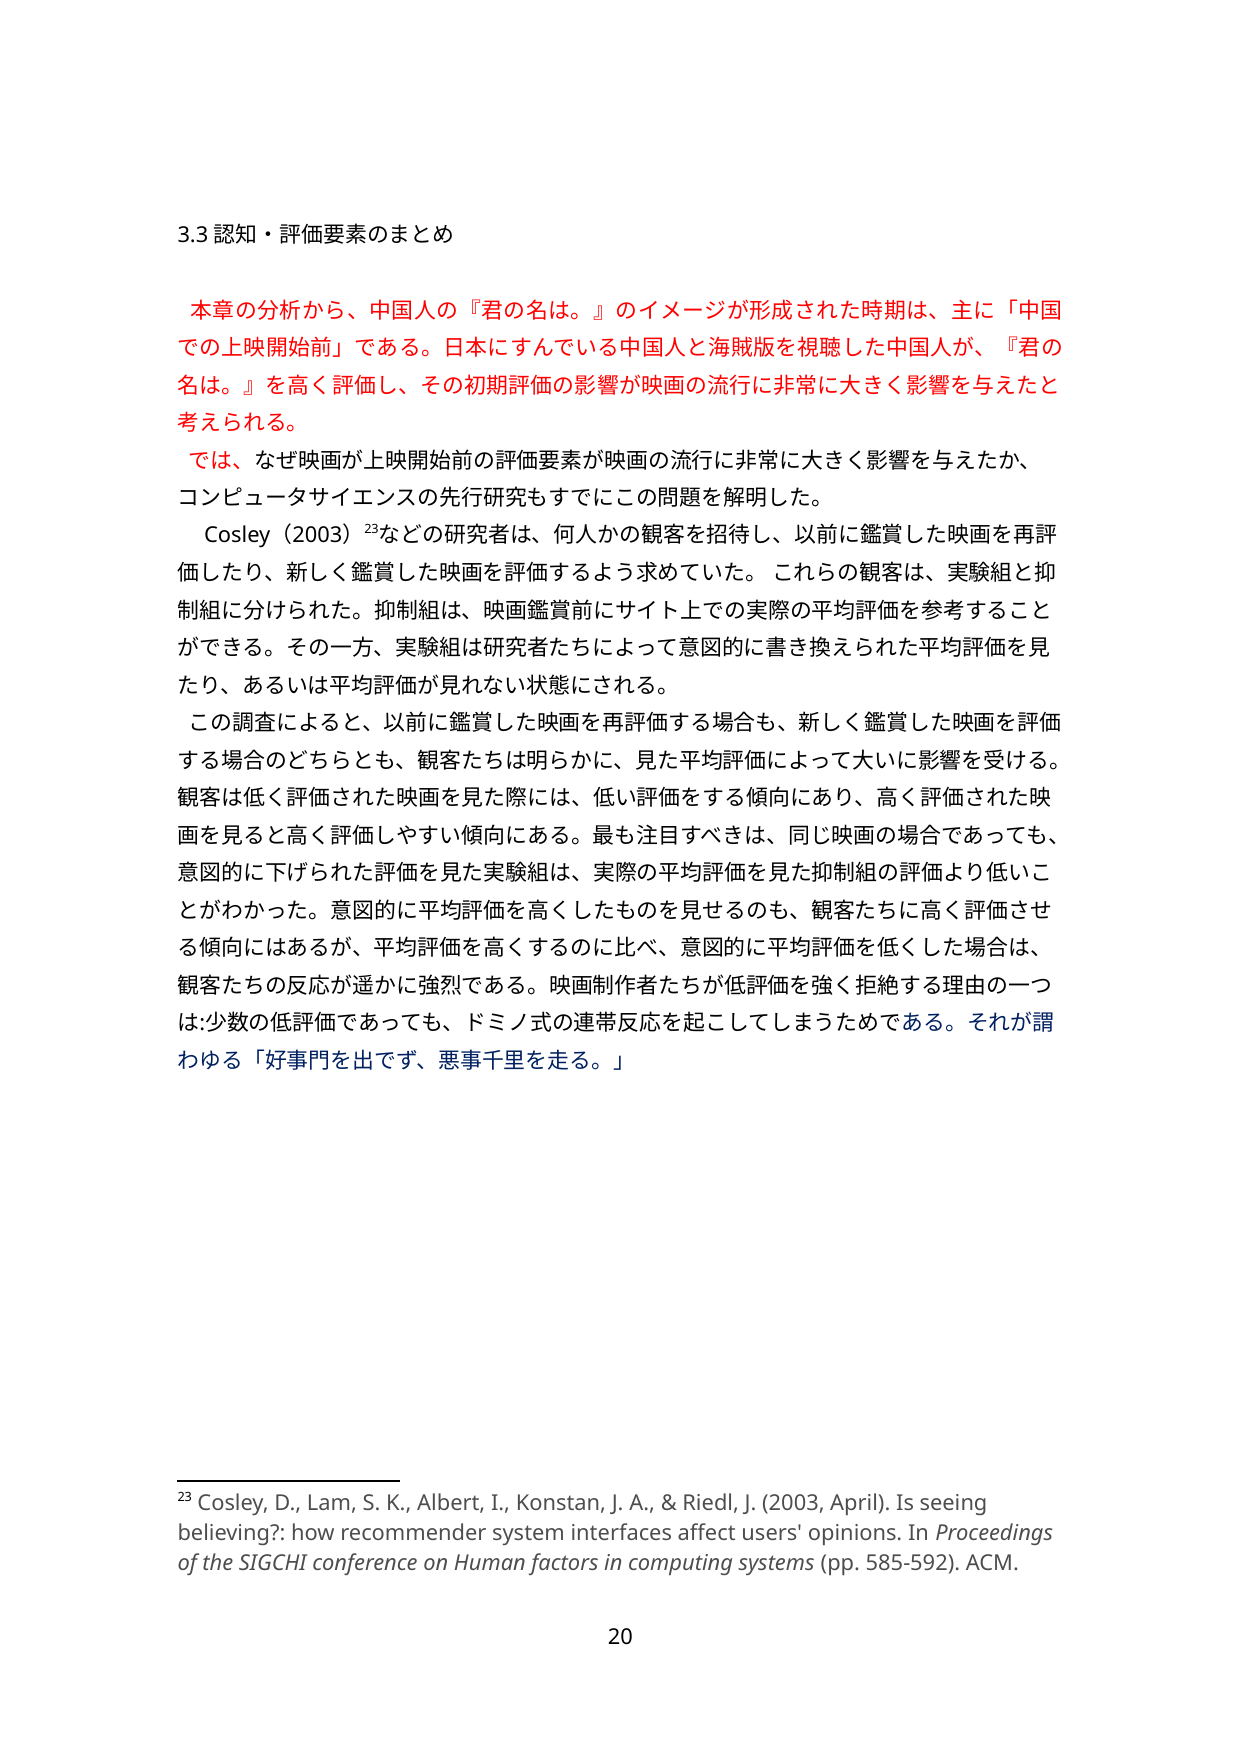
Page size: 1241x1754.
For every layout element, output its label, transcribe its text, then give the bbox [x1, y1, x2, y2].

text 本章の分析から、中国人の『君の名は。』のイメージが形成された時期は、主に「中国での上映開始前」である。日本にすんでいる中国人と海賊版を視聴した中国人が、『君の名は。』を高く評価し、その初期評価の影響が映画の流行に非常に大きく影響を与えたと考えられる。 [177, 290, 1063, 440]
text この調査によると、以前に鑑賞した映画を再評価する場合も、新しく鑑賞した映画を評価する場合のどちらとも、観客たちは明らかに、見た平均評価によって大いに影響を受ける。観客は低く評価された映画を見た際には、低い評価をする傾向にあり、高く評価された映画を見ると高く評価しやすい傾向にある。最も注目すべきは、同じ映画の場合であっても、意図的に下げられた評価を見た実験組は、実際の平均評価を見た抑制組の評価より低いことがわかった。意図的に平均評価を高くしたものを見せるのも、観客たちに高く評価させる傾向にはあるが、平均評価を高くするのに比べ、意図的に平均評価を低くした場合は、観客たちの反応が遥かに強烈である。映画制作者たちが低評価を強く拒絶する理由の一つは:少数の低評価であっても、ドミノ式の連帯反応を起こしてしまうためである。それが謂わゆる「好事門を出でず、悪事千里を走る。」 [177, 702, 1063, 1077]
text Cosley（2003）などの研究者は、何人かの観客を招待し、以前に鑑賞した映画を再評価したり、新しく鑑賞した映画を評価するよう求めていた。 これらの観客は、実験組と抑制組に分けられた。抑制組は、映画鑑賞前にサイト上での実際の平均評価を参考することができる。その一方、実験組は研究者たちによって意図的に書き換えられた平均評価を見たり、あるいは平均評価が見れない状態にされる。 [177, 515, 1063, 702]
subtitle 3.3 認知・評価要素のまとめ [177, 215, 1063, 252]
text では、なぜ映画が上映開始前の評価要素が映画の流行に非常に大きく影響を与えたか、コンピュータサイエンスの先行研究もすでにこの問題を解明した。 [177, 440, 1063, 515]
